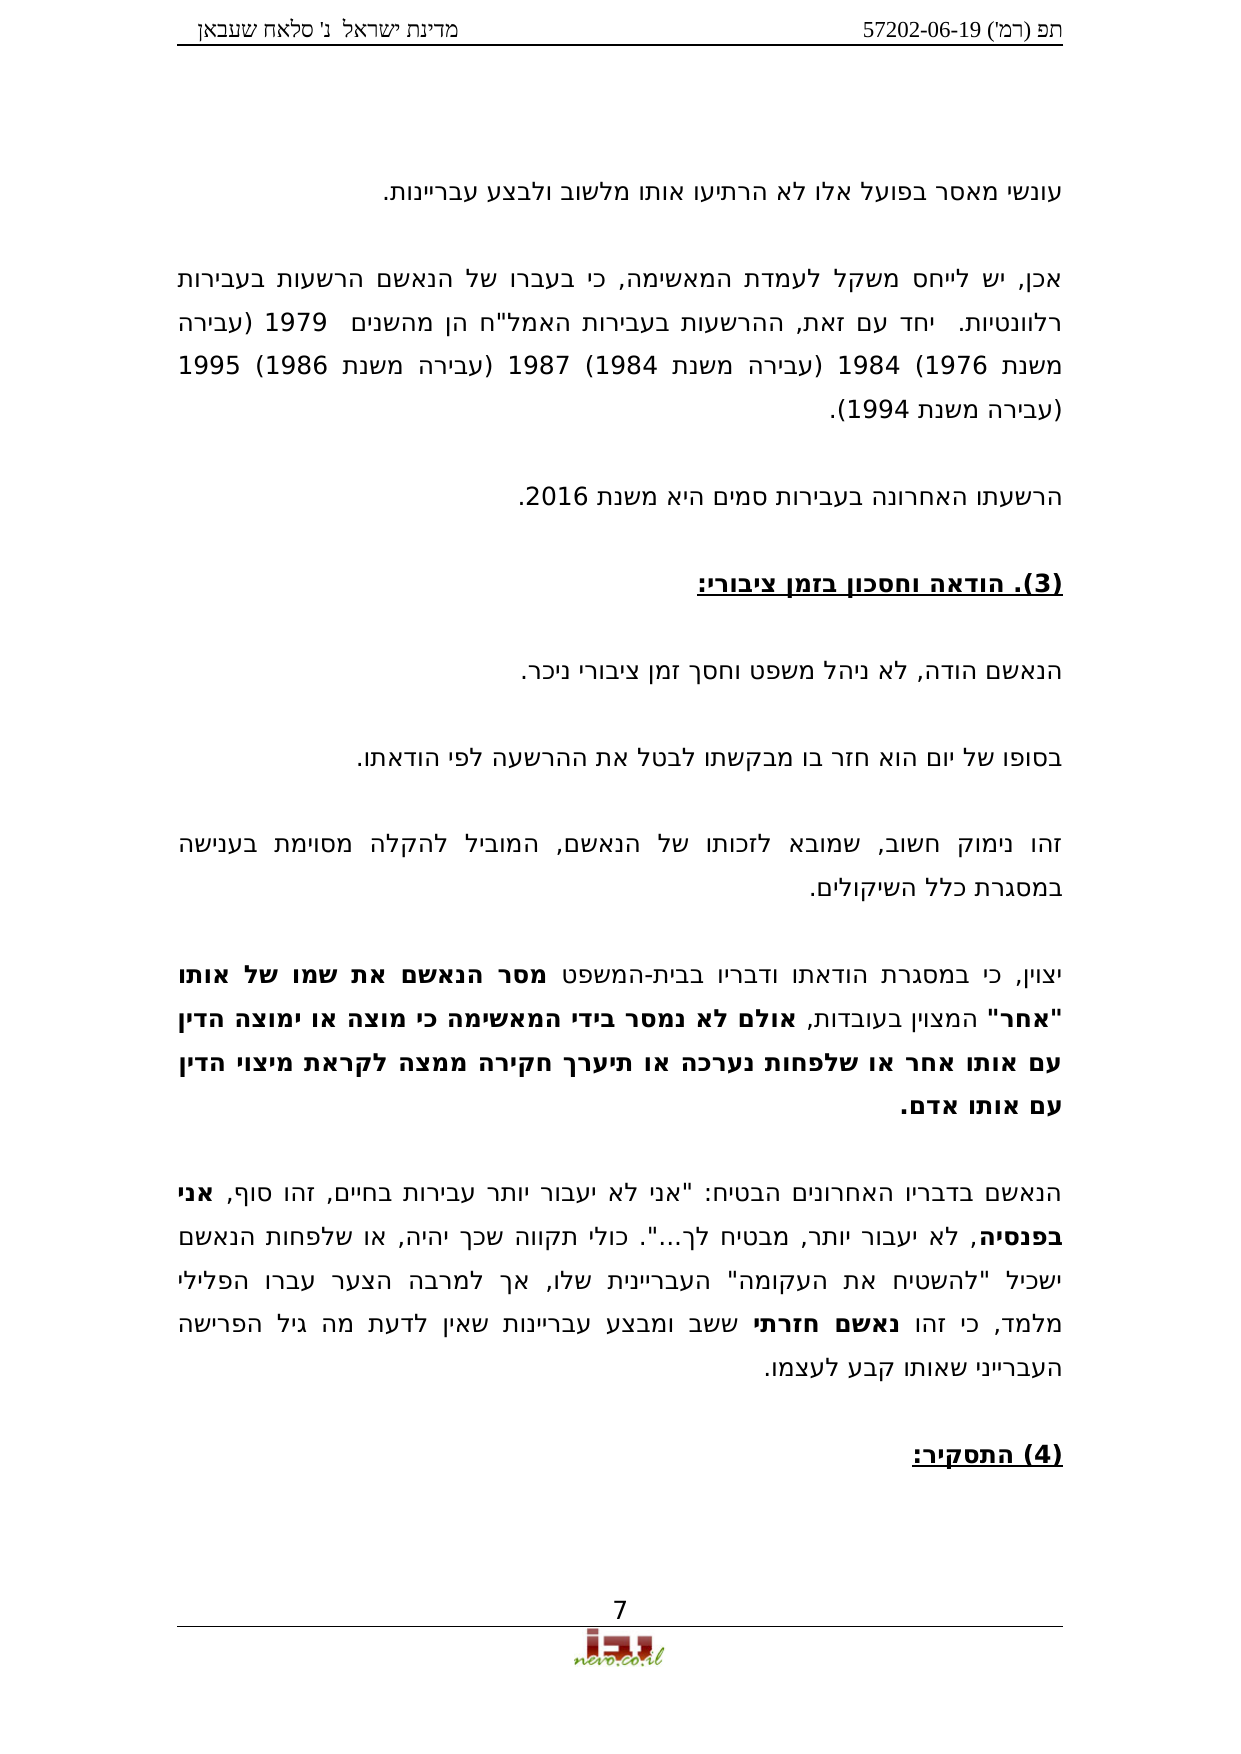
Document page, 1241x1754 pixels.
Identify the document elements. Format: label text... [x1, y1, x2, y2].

text בסופו של יום הוא חזר בו מבקשתו לבטל את ההרשעה לפי הודאתו. [177, 743, 1063, 772]
text (3). הודאה וחסכון בזמן ציבורי: [177, 569, 1063, 598]
text עונשי מאסר בפועל אלו לא הרתיעו אותו מלשוב ולבצע עבריינות. [177, 177, 1063, 206]
text הרשעתו האחרונה בעבירות סמים היא משנת 2016. [177, 482, 1063, 511]
text אכן, יש לייחס משקל לעמדת המאשימה, כי בעברו של הנאשם הרשעות בעבירות רלוונטיות. יחד עם זאת, ההרשעות בעבירות האמל"ח הן מהשנים 1979 (עבירה משנת 1976) 1984 (עבירה משנת 1984) 1987 (עבירה משנת 1986) 1995 (עבירה משנת 1994). [177, 264, 1063, 424]
text יצוין, כי במסגרת הודאתו ודבריו בבית-המשפט מסר הנאשם את שמו של אותו "אחר" המצוין בעובדות, אולם לא נמסר בידי המאשימה כי מוצה או ימוצה הדין עם אותו אחר או שלפחות נערכה או תיערך חקירה ממצה לקראת מיצוי הדין עם אותו אדם. [177, 960, 1063, 1121]
text זהו נימוק חשוב, שמובא לזכותו של הנאשם, המוביל להקלה מסוימת בענישה במסגרת כלל השיקולים. [177, 830, 1063, 903]
text (4) התסקיר: [177, 1440, 1063, 1469]
picture [574, 1628, 666, 1667]
text הנאשם בדבריו האחרונים הבטיח: "אני לא יעבור יותר עבירות בחיים, זהו סוף, אני בפנסיה, לא יעבור יותר, מבטיח לך...". כולי תקווה שכך יהיה, או שלפחות הנאשם ישכיל "להשטיח את העקומה" העבריינית שלו, אך למרבה הצער עברו הפלילי מלמד, כי זהו נאשם חזרתי ששב ומבצע עבריינות שאין לדעת מה גיל הפרישה העברייני שאותו קבע לעצמו. [177, 1178, 1063, 1383]
text הנאשם הודה, לא ניהל משפט וחסך זמן ציבורי ניכר. [177, 656, 1063, 685]
